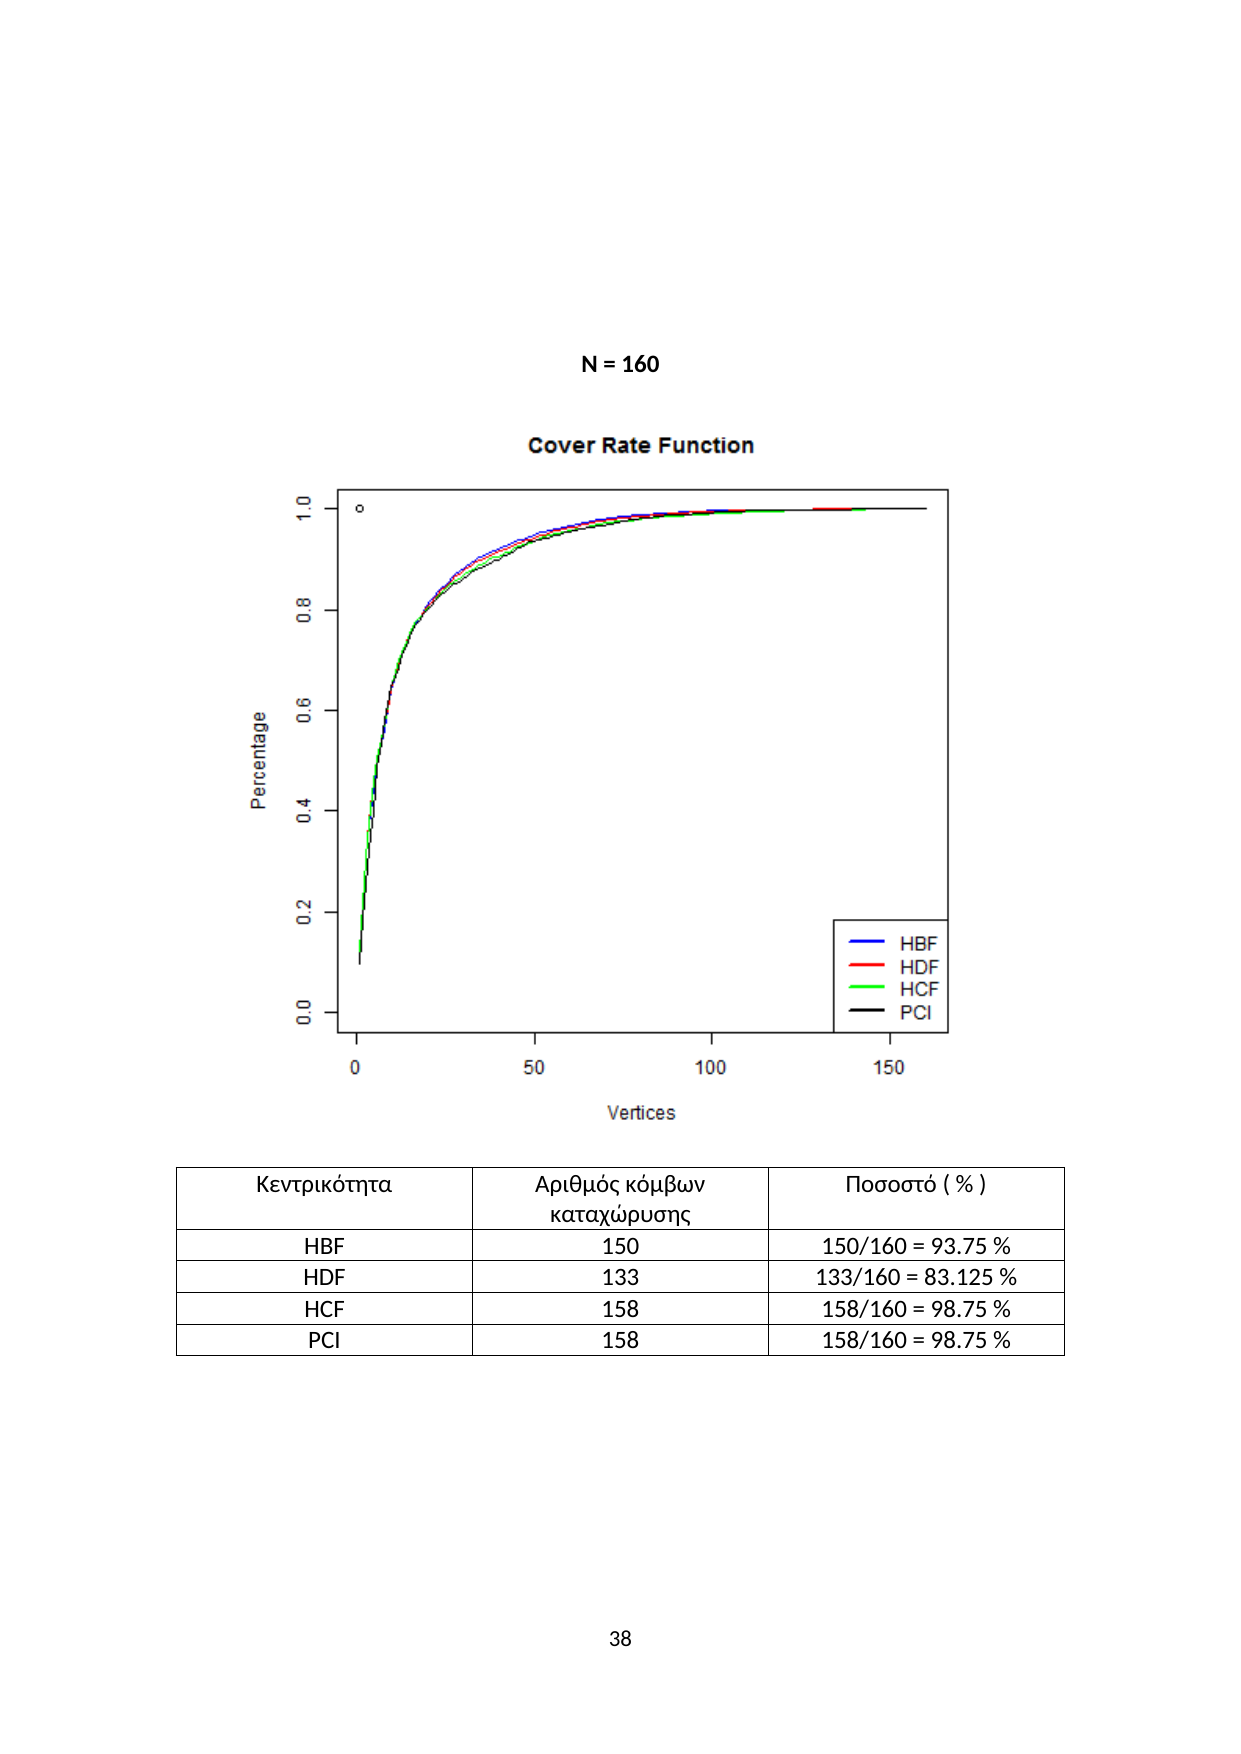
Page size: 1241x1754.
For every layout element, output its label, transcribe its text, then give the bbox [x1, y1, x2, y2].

table_cell 133/160 = 83.125 % [769, 1261, 1064, 1292]
table_cell 150/160 = 93.75 % [769, 1230, 1064, 1260]
table_cell 158 [473, 1293, 768, 1323]
table_cell 158/160 = 98.75 % [769, 1293, 1064, 1323]
table_cell HDF [177, 1261, 472, 1292]
picture [245, 397, 995, 1148]
table_cell 158 [473, 1325, 768, 1355]
table_cell 150 [473, 1230, 768, 1260]
table_cell 158/160 = 98.75 % [769, 1325, 1064, 1355]
table_header Ποσοστό ( % ) [769, 1168, 1064, 1229]
table_header Κεντρικότητα [177, 1168, 472, 1229]
table_cell 133 [473, 1261, 768, 1292]
table_cell HCF [177, 1293, 472, 1323]
text Ν = 160 [187, 348, 1053, 379]
table_header Αριθμός κόμβων καταχώρυσης [473, 1168, 768, 1229]
table_cell PCI [177, 1325, 472, 1355]
table_cell HBF [177, 1230, 472, 1260]
